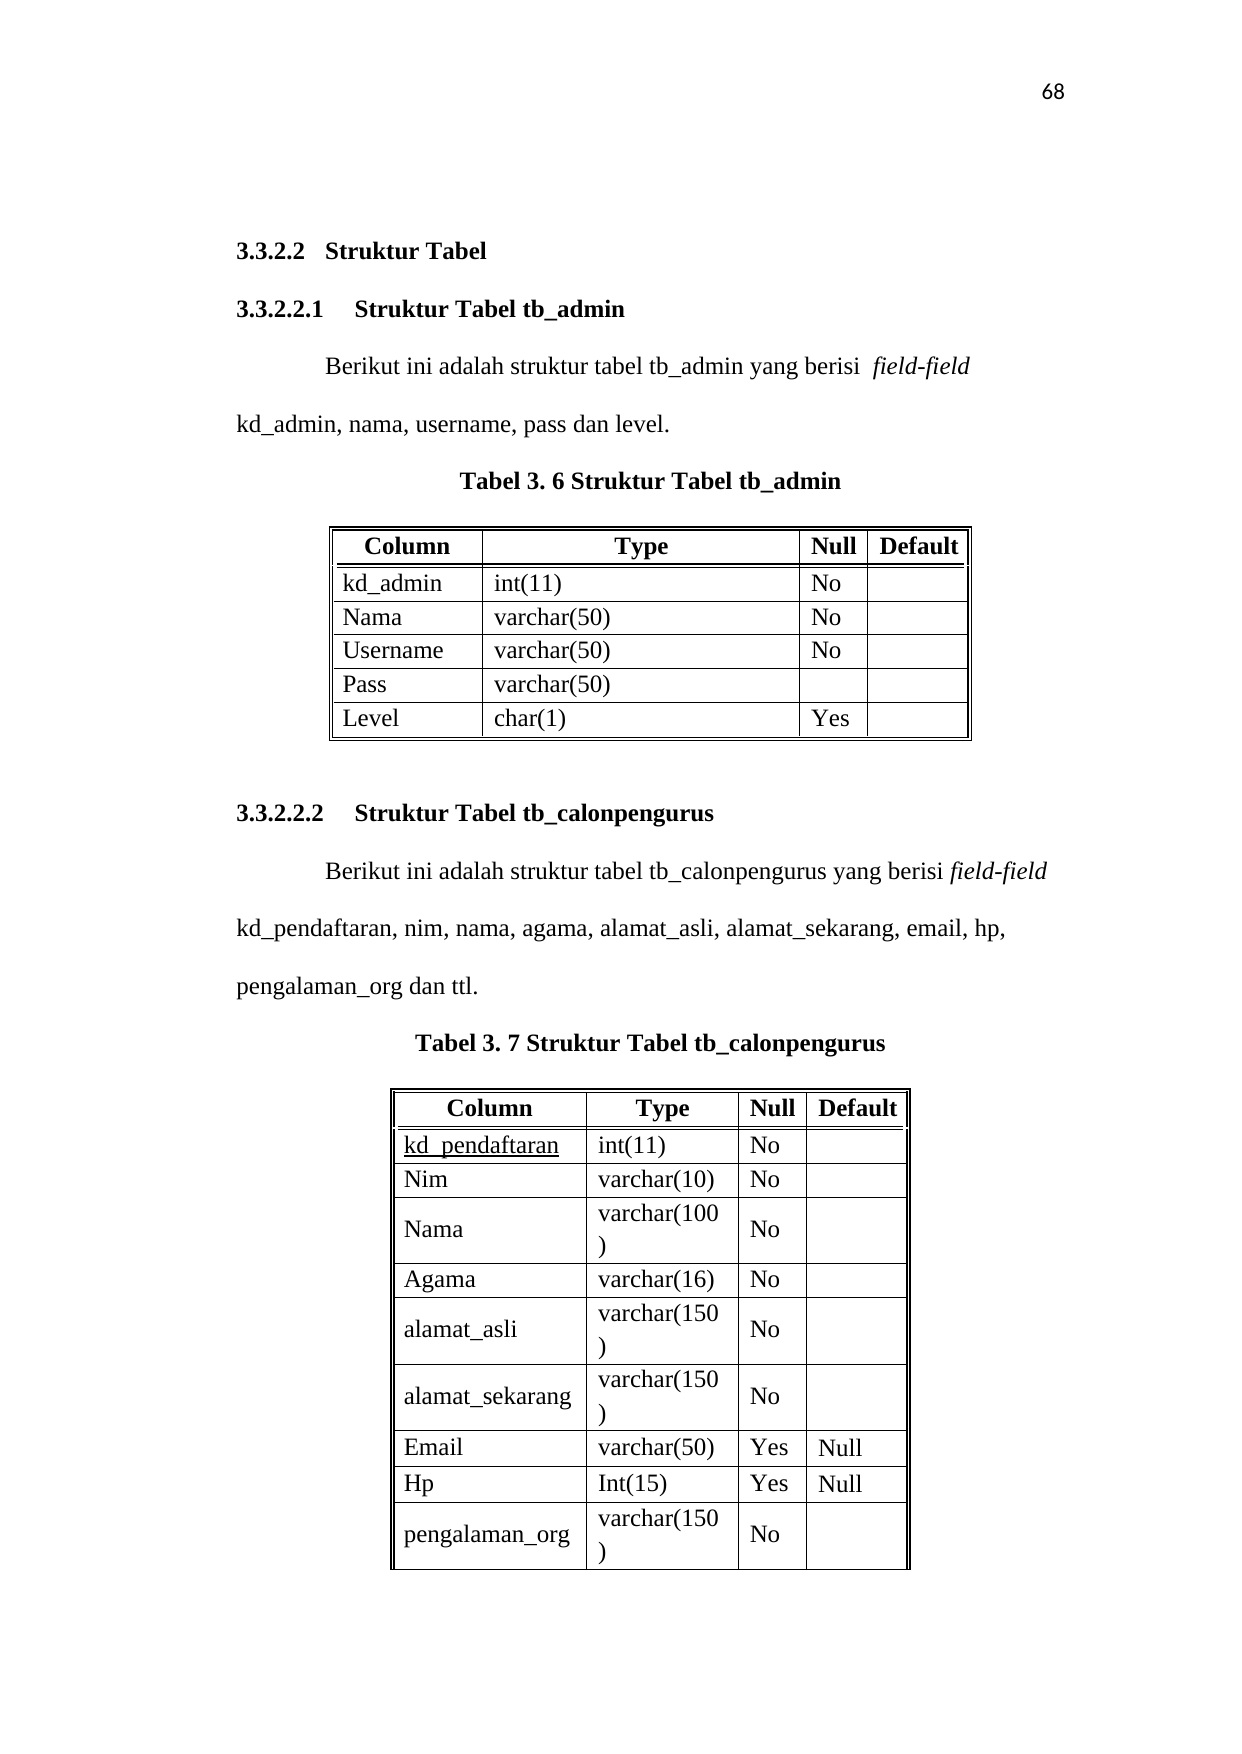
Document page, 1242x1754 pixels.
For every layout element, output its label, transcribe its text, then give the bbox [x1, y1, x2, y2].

table_cell Yes [739, 1431, 806, 1466]
table_cell No [800, 568, 867, 601]
table_cell kd_admin [331, 563, 482, 601]
table_cell No [739, 1264, 806, 1297]
table_header Column [333, 531, 482, 563]
text Berikut ini adalah struktur tabel tb_admin yang berisi field-field kd_admin, nama, username, pass dan level. [236, 351, 1064, 437]
table_cell [807, 1126, 908, 1163]
table_cell Nama [333, 602, 482, 634]
table_cell Username [333, 635, 482, 668]
table_cell varchar(150) [587, 1298, 738, 1363]
table_header Default [807, 1093, 906, 1126]
table_cell No [739, 1164, 806, 1197]
table_header Column [395, 1093, 586, 1126]
table_cell [807, 1298, 906, 1363]
table_cell [800, 669, 867, 702]
table_cell char(1) [483, 703, 799, 736]
table_cell Yes [800, 703, 867, 736]
table_cell Pass [333, 669, 482, 702]
table_cell pengalaman_org [395, 1503, 586, 1569]
table_cell [807, 1503, 906, 1569]
table_cell varchar(150) [587, 1503, 738, 1569]
table_cell [868, 669, 967, 702]
table_cell Hp [395, 1467, 586, 1502]
table_cell [807, 1264, 906, 1297]
table_cell [868, 703, 967, 736]
table_cell [868, 635, 967, 668]
table_cell varchar(50) [587, 1431, 738, 1466]
table_cell No [739, 1503, 806, 1569]
table_cell int(11) [587, 1130, 738, 1163]
text Berikut ini adalah struktur tabel tb_calonpengurus yang berisi field-field kd_pendaftaran, nim, nama, agama, alamat_asli, alamat_sekarang, email, hp, pengalaman_org dan ttl. [236, 856, 1064, 1000]
table_cell No [739, 1130, 806, 1163]
table_header Null [739, 1093, 806, 1126]
table_cell varchar(50) [483, 602, 799, 634]
table_cell No [739, 1365, 806, 1430]
table_cell Int(15) [587, 1467, 738, 1502]
table_cell Null [807, 1467, 906, 1502]
table_cell Agama [395, 1264, 586, 1297]
table_header Type [483, 531, 799, 563]
table_cell int(11) [483, 568, 799, 601]
table_cell [807, 1198, 906, 1263]
subtitle Struktur Tabel tb_calonpengurus [236, 798, 1064, 827]
table_cell No [739, 1198, 806, 1263]
table_cell varchar(50) [483, 635, 799, 668]
table_cell Nim [395, 1164, 586, 1197]
subtitle Struktur Tabel [236, 236, 1064, 265]
table_cell [868, 563, 970, 601]
subtitle Struktur Tabel tb_admin [236, 294, 1064, 322]
table_cell varchar(100) [587, 1198, 738, 1263]
table_cell varchar(150) [587, 1365, 738, 1430]
table_cell alamat_asli [395, 1298, 586, 1363]
table_cell Level [333, 703, 482, 736]
table_cell [807, 1164, 906, 1197]
table_cell varchar(10) [587, 1164, 738, 1197]
table_header Type [587, 1093, 738, 1126]
table_cell varchar(16) [587, 1264, 738, 1297]
table_header Default [868, 531, 967, 563]
table_cell Email [395, 1431, 586, 1466]
table_cell [868, 602, 967, 634]
table_cell Yes [739, 1467, 806, 1502]
text Tabel 3. 7 Struktur Tabel tb_calonpengurus [236, 1028, 1064, 1057]
table_header Null [800, 531, 867, 563]
table_cell kd_pendaftaran [392, 1126, 586, 1163]
text Tabel 3. 6 Struktur Tabel tb_admin [236, 466, 1064, 495]
table_cell [807, 1365, 906, 1430]
table_cell No [739, 1298, 806, 1363]
table_cell alamat_sekarang [395, 1365, 586, 1430]
table_cell varchar(50) [483, 669, 799, 702]
table_cell Nama [395, 1198, 586, 1263]
table_cell Null [807, 1431, 906, 1466]
table_cell No [800, 602, 867, 634]
table_cell No [800, 635, 867, 668]
